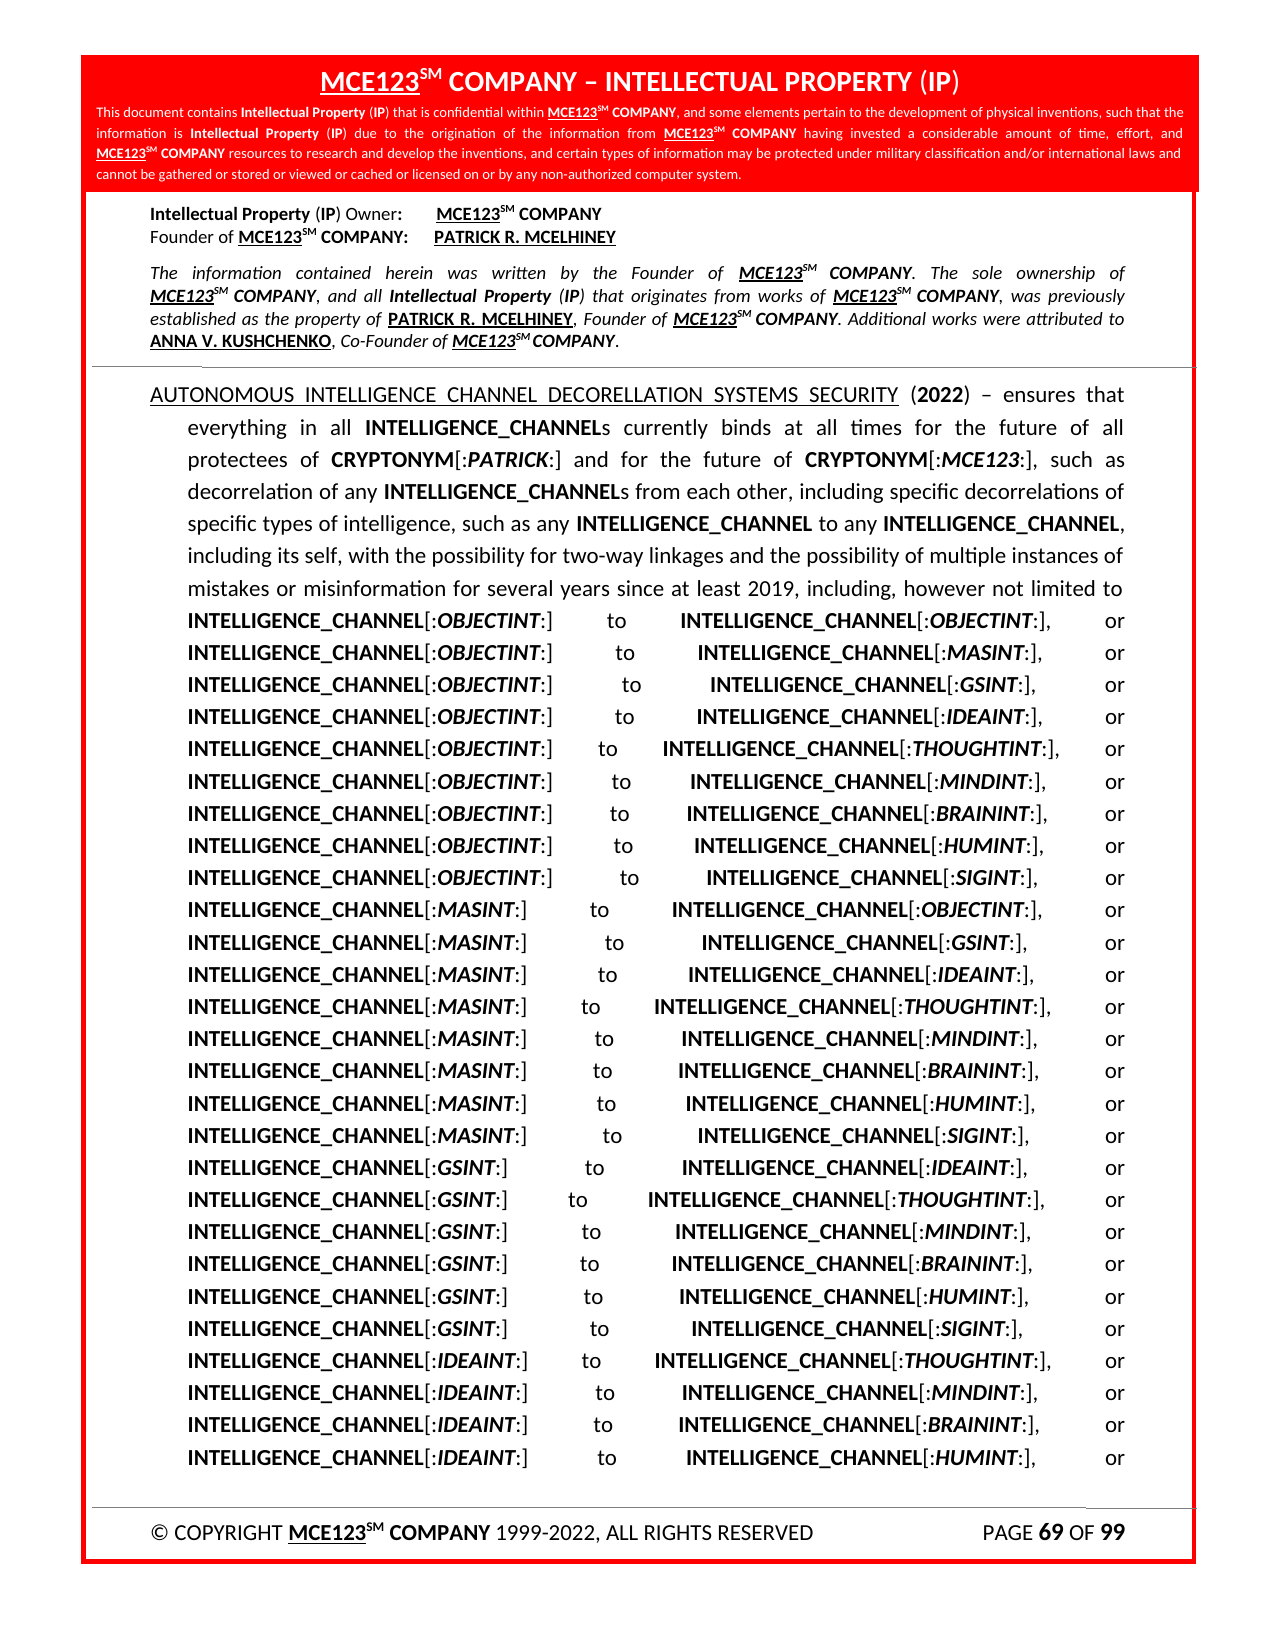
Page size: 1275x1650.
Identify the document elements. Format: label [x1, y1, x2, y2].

text [150, 381, 1125, 1471]
